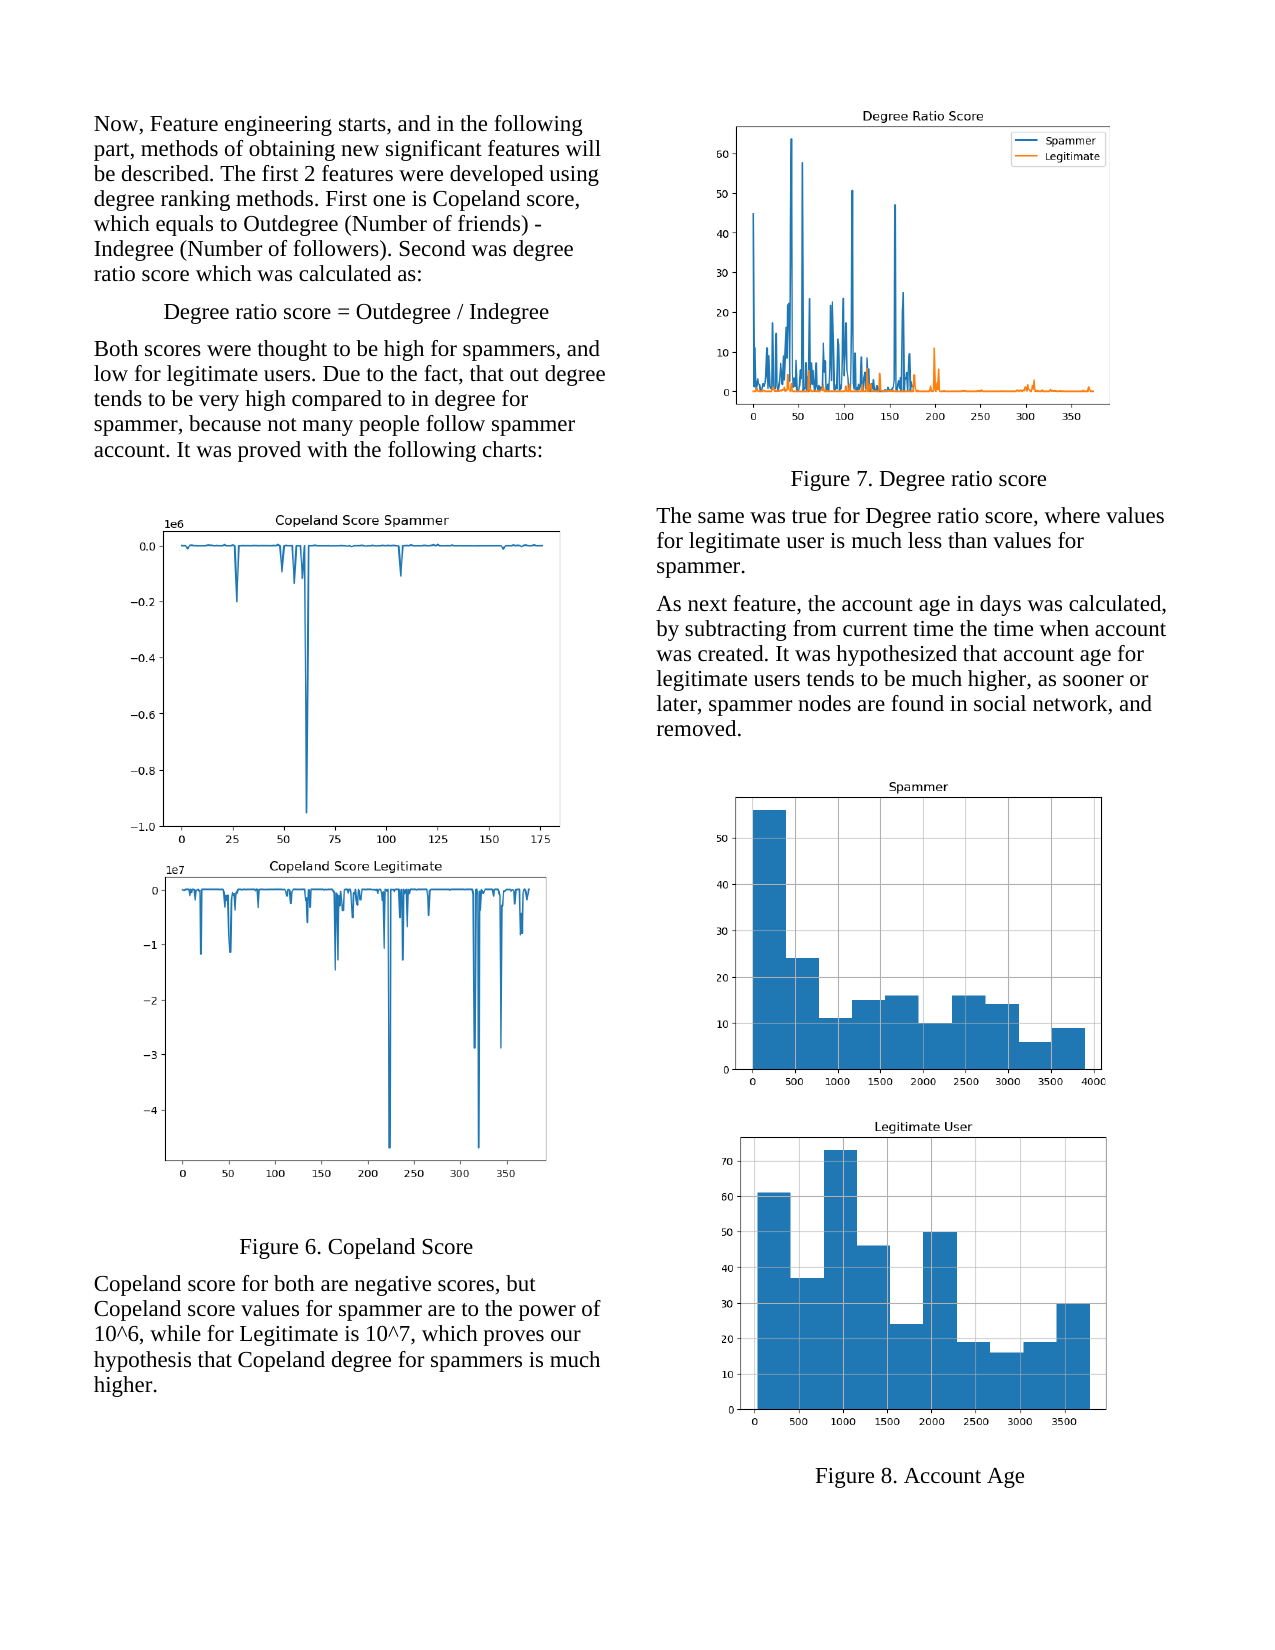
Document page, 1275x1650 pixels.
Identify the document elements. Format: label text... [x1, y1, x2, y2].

picture [722, 1122, 1107, 1425]
picture [717, 111, 1110, 420]
picture [143, 861, 547, 1177]
picture [130, 515, 561, 843]
text The same was true for Degree ratio score, where values for legitimate user is much less than values for spammer. [656, 503, 1179, 579]
text Degree ratio score = Outdegree / Indegree [163, 298, 605, 324]
text Now, Feature engineering starts, and in the following part, methods of obtaining new significant features will be described. The first 2 features were developed using degree ranking methods. First one is Copeland score, which equals to Outdegree (Number of friends) - Indegree (Number of followers). Second was degree ratio score which was calculated as: [94, 111, 604, 287]
text Figure 6. Copeland Score Copeland score for both are negative scores, but [94, 1222, 536, 1297]
text Figure 7. Degree ratio score [790, 465, 1194, 491]
text Both scores were thought to be high for spammers, and low for legitimate users. Due to the fact, that out degree tends to be very high compared to in degree for spammer, because not many people follow spammer account. It was proved with the following charts: [94, 337, 606, 462]
text Copeland score values for spammer are to the power of 10^6, while for Legitimate is 10^7, which proves our hypothesis that Copeland degree for spammers is much higher. [94, 1297, 603, 1397]
text Figure 8. Account Age [815, 1462, 1194, 1489]
text As next feature, the account age in days was calculated, by subtracting from current time the time when account was created. It was hypothesized that account age for legitimate users tends to be much higher, as sooner or later, spammer nodes are found in social network, and removed. [656, 591, 1169, 742]
picture [717, 782, 1106, 1085]
